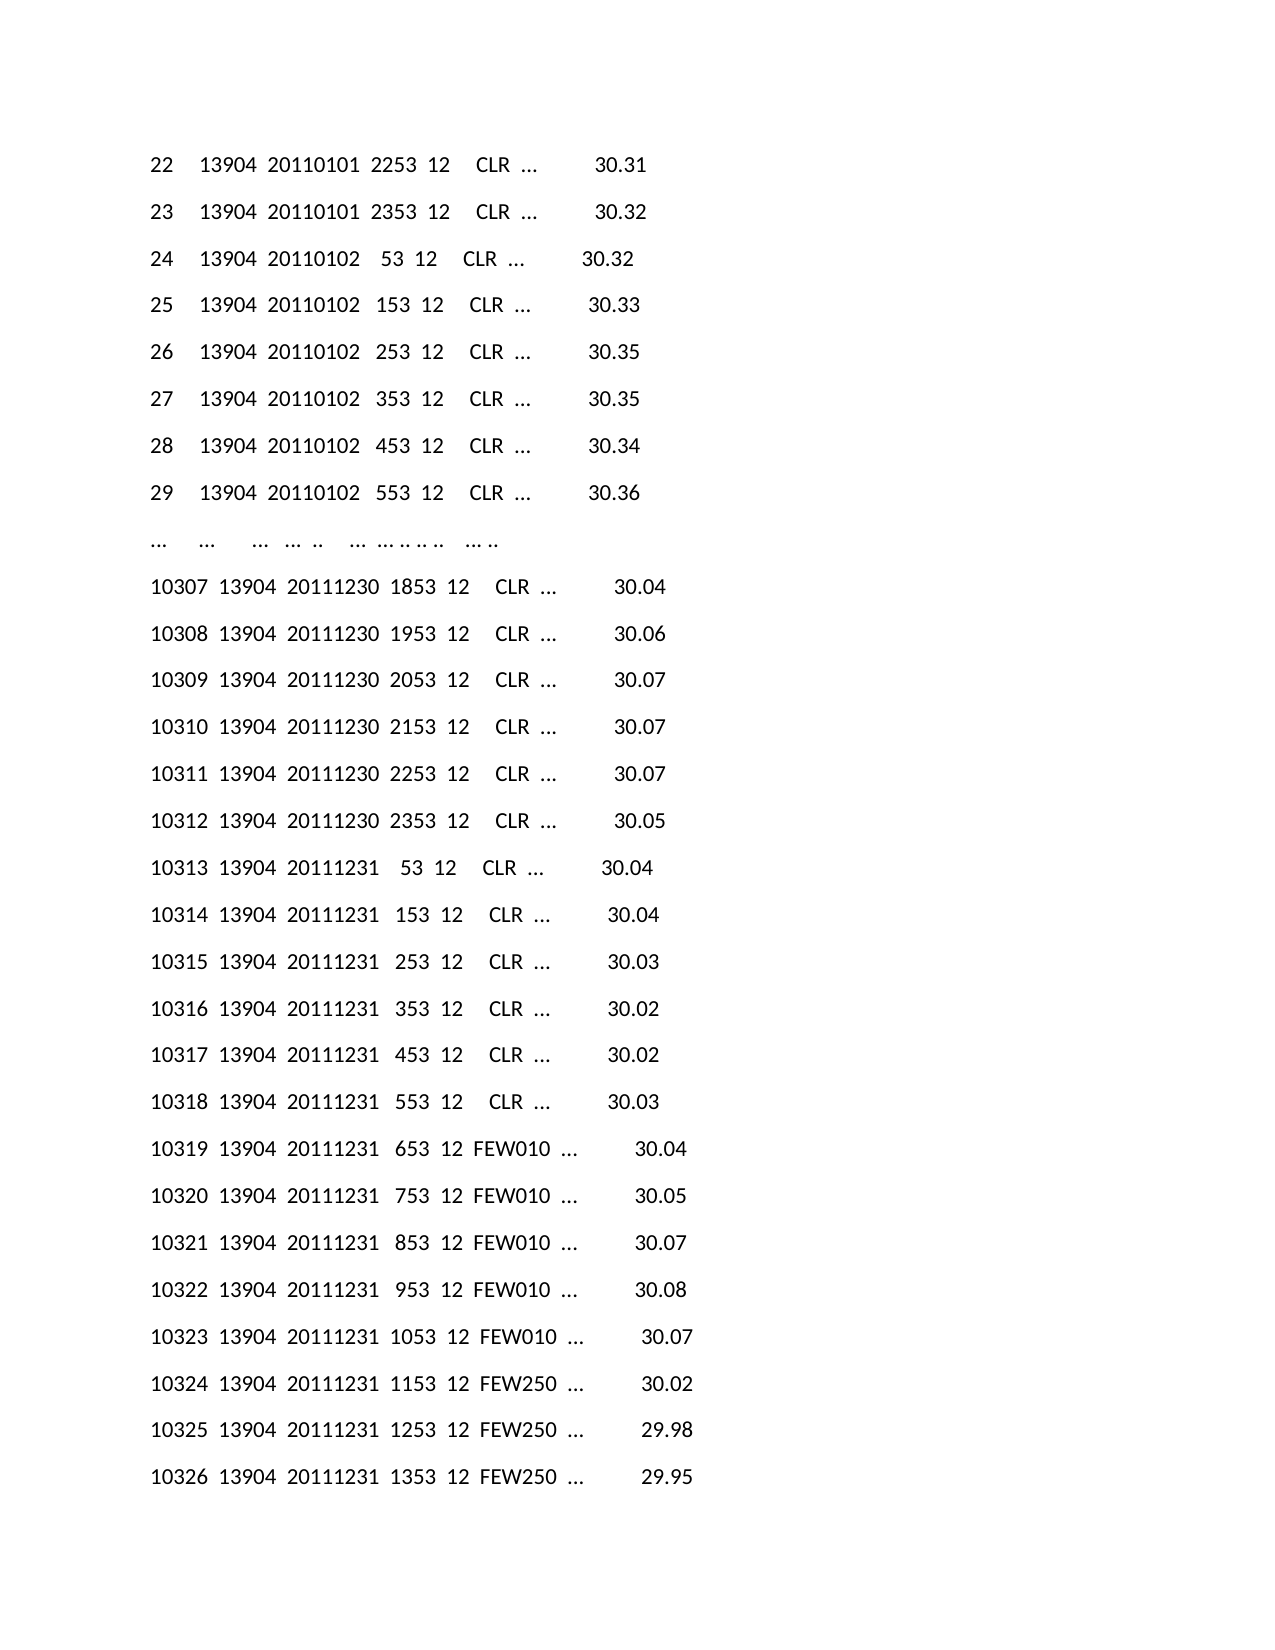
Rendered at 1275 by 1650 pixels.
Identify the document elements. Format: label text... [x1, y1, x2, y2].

text 26 13904 20110102 253 12 CLR ... 30.35 [150, 337, 1125, 366]
text 24 13904 20110102 53 12 CLR ... 30.32 [150, 244, 1125, 272]
text 28 13904 20110102 453 12 CLR ... 30.34 [150, 431, 1125, 459]
text 10326 13904 20111231 1353 12 FEW250 ... 29.95 [150, 1462, 1125, 1491]
text 10315 13904 20111231 253 12 CLR ... 30.03 [150, 947, 1125, 975]
text 29 13904 20110102 553 12 CLR ... 30.36 [150, 478, 1125, 506]
text 10308 13904 20111230 1953 12 CLR ... 30.06 [150, 619, 1125, 647]
text 23 13904 20110101 2353 12 CLR ... 30.32 [150, 197, 1125, 225]
text 10324 13904 20111231 1153 12 FEW250 ... 30.02 [150, 1369, 1125, 1397]
text 10321 13904 20111231 853 12 FEW010 ... 30.07 [150, 1228, 1125, 1256]
text 10320 13904 20111231 753 12 FEW010 ... 30.05 [150, 1181, 1125, 1209]
text 10313 13904 20111231 53 12 CLR ... 30.04 [150, 853, 1125, 881]
text 10323 13904 20111231 1053 12 FEW010 ... 30.07 [150, 1322, 1125, 1350]
text 10312 13904 20111230 2353 12 CLR ... 30.05 [150, 806, 1125, 834]
text 10319 13904 20111231 653 12 FEW010 ... 30.04 [150, 1134, 1125, 1162]
text 10317 13904 20111231 453 12 CLR ... 30.02 [150, 1041, 1125, 1069]
text 22 13904 20110101 2253 12 CLR ... 30.31 [150, 150, 1125, 178]
text 25 13904 20110102 153 12 CLR ... 30.33 [150, 291, 1125, 319]
text ... ... ... ... .. ... ... .. .. .. ... .. [150, 525, 1125, 553]
text 10309 13904 20111230 2053 12 CLR ... 30.07 [150, 666, 1125, 694]
text 10314 13904 20111231 153 12 CLR ... 30.04 [150, 900, 1125, 928]
text 27 13904 20110102 353 12 CLR ... 30.35 [150, 384, 1125, 412]
text 10325 13904 20111231 1253 12 FEW250 ... 29.98 [150, 1416, 1125, 1444]
text 10318 13904 20111231 553 12 CLR ... 30.03 [150, 1087, 1125, 1116]
text 10310 13904 20111230 2153 12 CLR ... 30.07 [150, 712, 1125, 741]
text 10316 13904 20111231 353 12 CLR ... 30.02 [150, 994, 1125, 1022]
text 10307 13904 20111230 1853 12 CLR ... 30.04 [150, 572, 1125, 600]
text 10322 13904 20111231 953 12 FEW010 ... 30.08 [150, 1275, 1125, 1303]
text 10311 13904 20111230 2253 12 CLR ... 30.07 [150, 759, 1125, 787]
